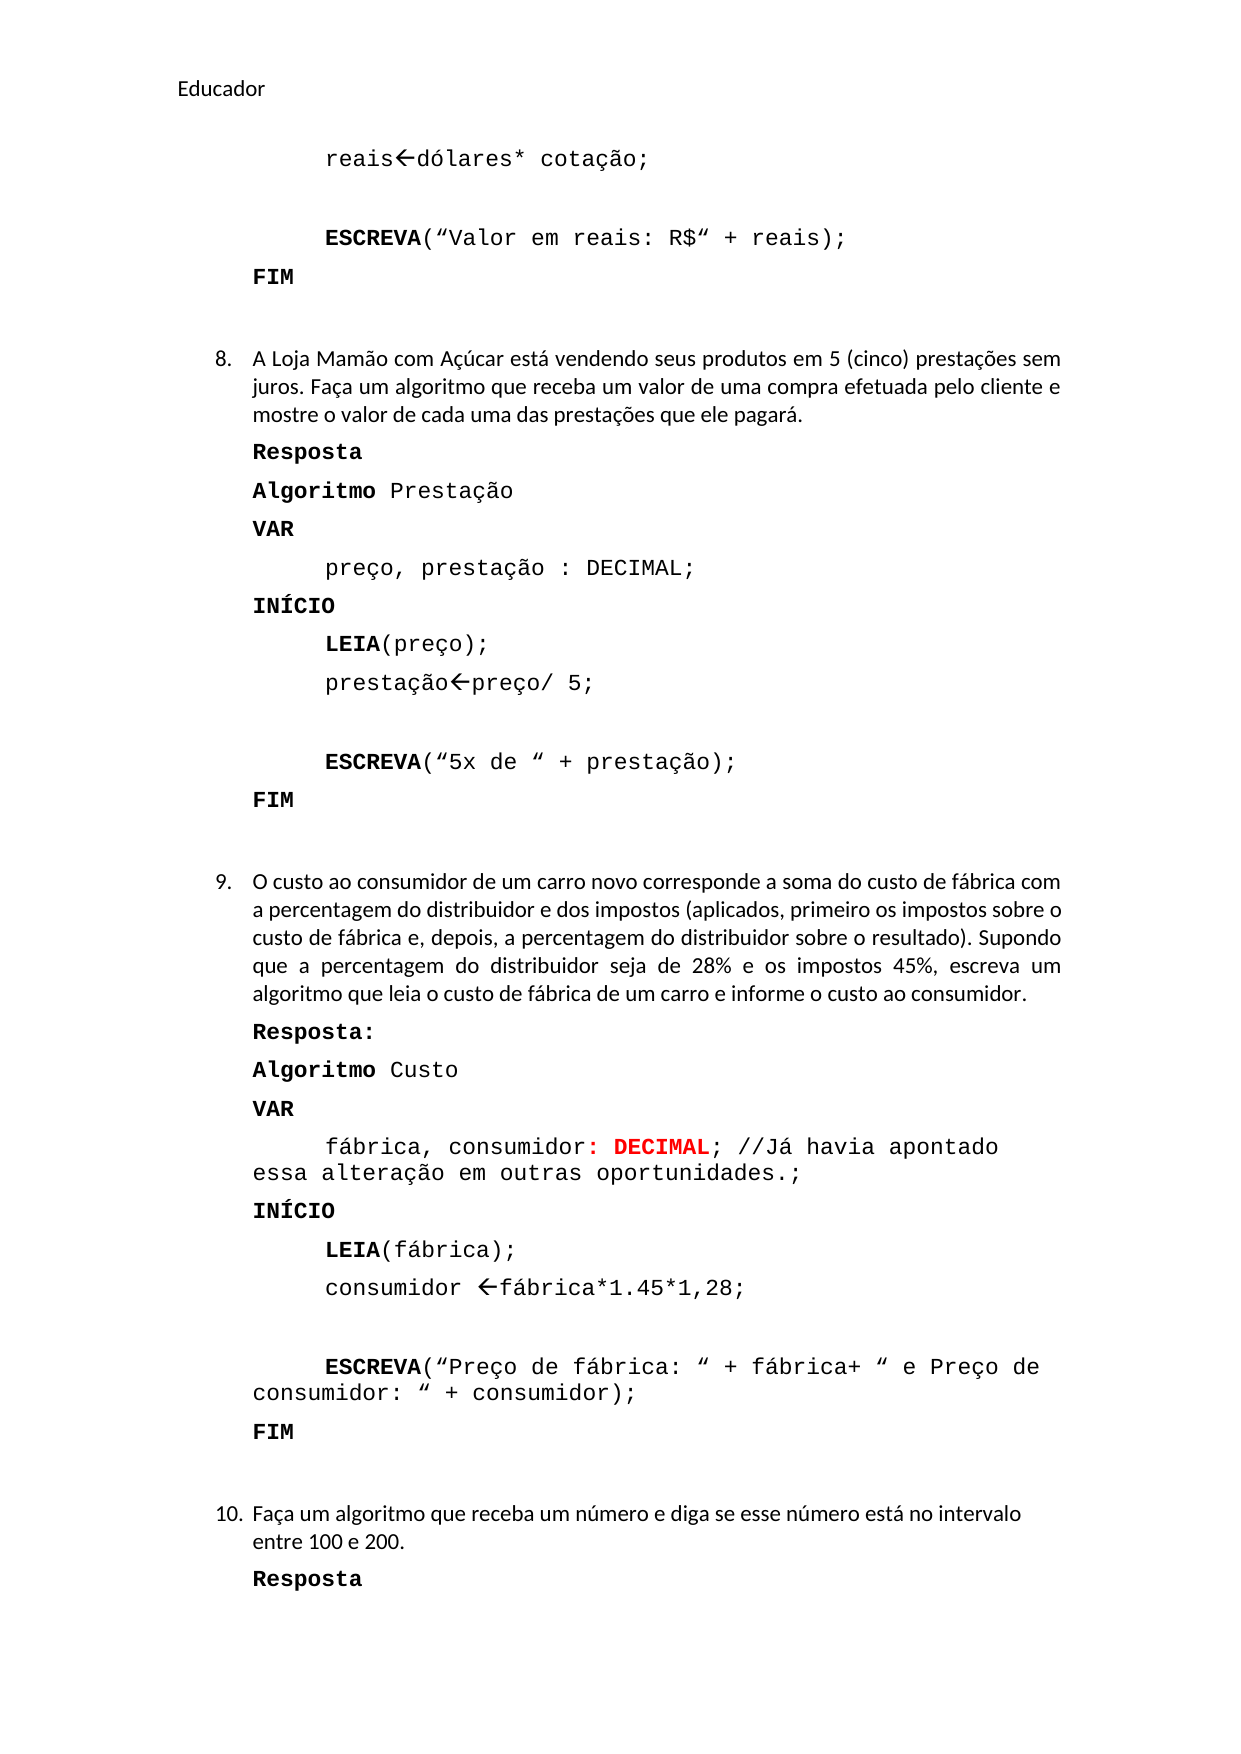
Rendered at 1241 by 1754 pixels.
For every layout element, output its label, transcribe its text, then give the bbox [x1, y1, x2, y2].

text FIM [252, 265, 1063, 291]
text Resposta: [252, 1020, 1063, 1046]
text consumidor fábrica*1.45*1,28; [252, 1277, 1063, 1303]
text fábrica, consumidor: DECIMAL; //Já havia apontado essa alteração em outras oportunidades.; [252, 1135, 1063, 1187]
text INÍCIO [252, 1200, 1063, 1226]
list Faça um algoritmo que receba um número e diga se esse número está no intervalo entre 100 e 200. [215, 1499, 1063, 1555]
text LEIA(fábrica); [252, 1238, 1063, 1264]
text ESCREVA(“Preço de fábrica: “ + fábrica+ “ e Preço de consumidor: “ + consumidor); [252, 1356, 1063, 1407]
list A Loja Mamão com Açúcar está vendendo seus produtos em 5 (cinco) prestações sem juros. Faça um algoritmo que receba um valor de uma compra efetuada pelo cliente e mostre o valor de cada uma das prestações que ele pagará. [215, 344, 1063, 428]
text VAR [252, 517, 1063, 543]
text Algoritmo Custo [252, 1058, 1063, 1084]
text LEIA(preço); [252, 633, 1063, 659]
text ESCREVA(“5x de “ + prestação); [252, 750, 1063, 776]
text INÍCIO [252, 594, 1063, 620]
text reaisdólares* cotação; [252, 148, 1063, 173]
text preço, prestação : DECIMAL; [252, 556, 1063, 582]
text FIM [252, 1420, 1063, 1446]
text Algoritmo Prestação [252, 479, 1063, 505]
text FIM [252, 788, 1063, 814]
text ESCREVA(“Valor em reais: R$“ + reais); [252, 227, 1063, 252]
list O custo ao consumidor de um carro novo corresponde a soma do custo de fábrica com a percentagem do distribuidor e dos impostos (aplicados, primeiro os impostos sobre o custo de fábrica e, depois, a percentagem do distribuidor sobre o resultado). Supondo que a percentagem do distribuidor seja de 28% e os impostos 45%, escreva um algoritmo que leia o custo de fábrica de um carro e informe o custo ao consumidor. [215, 867, 1063, 1008]
text Resposta [252, 441, 1063, 466]
text Resposta [252, 1567, 1063, 1593]
text prestaçãopreço/ 5; [252, 671, 1063, 697]
text VAR [252, 1097, 1063, 1123]
